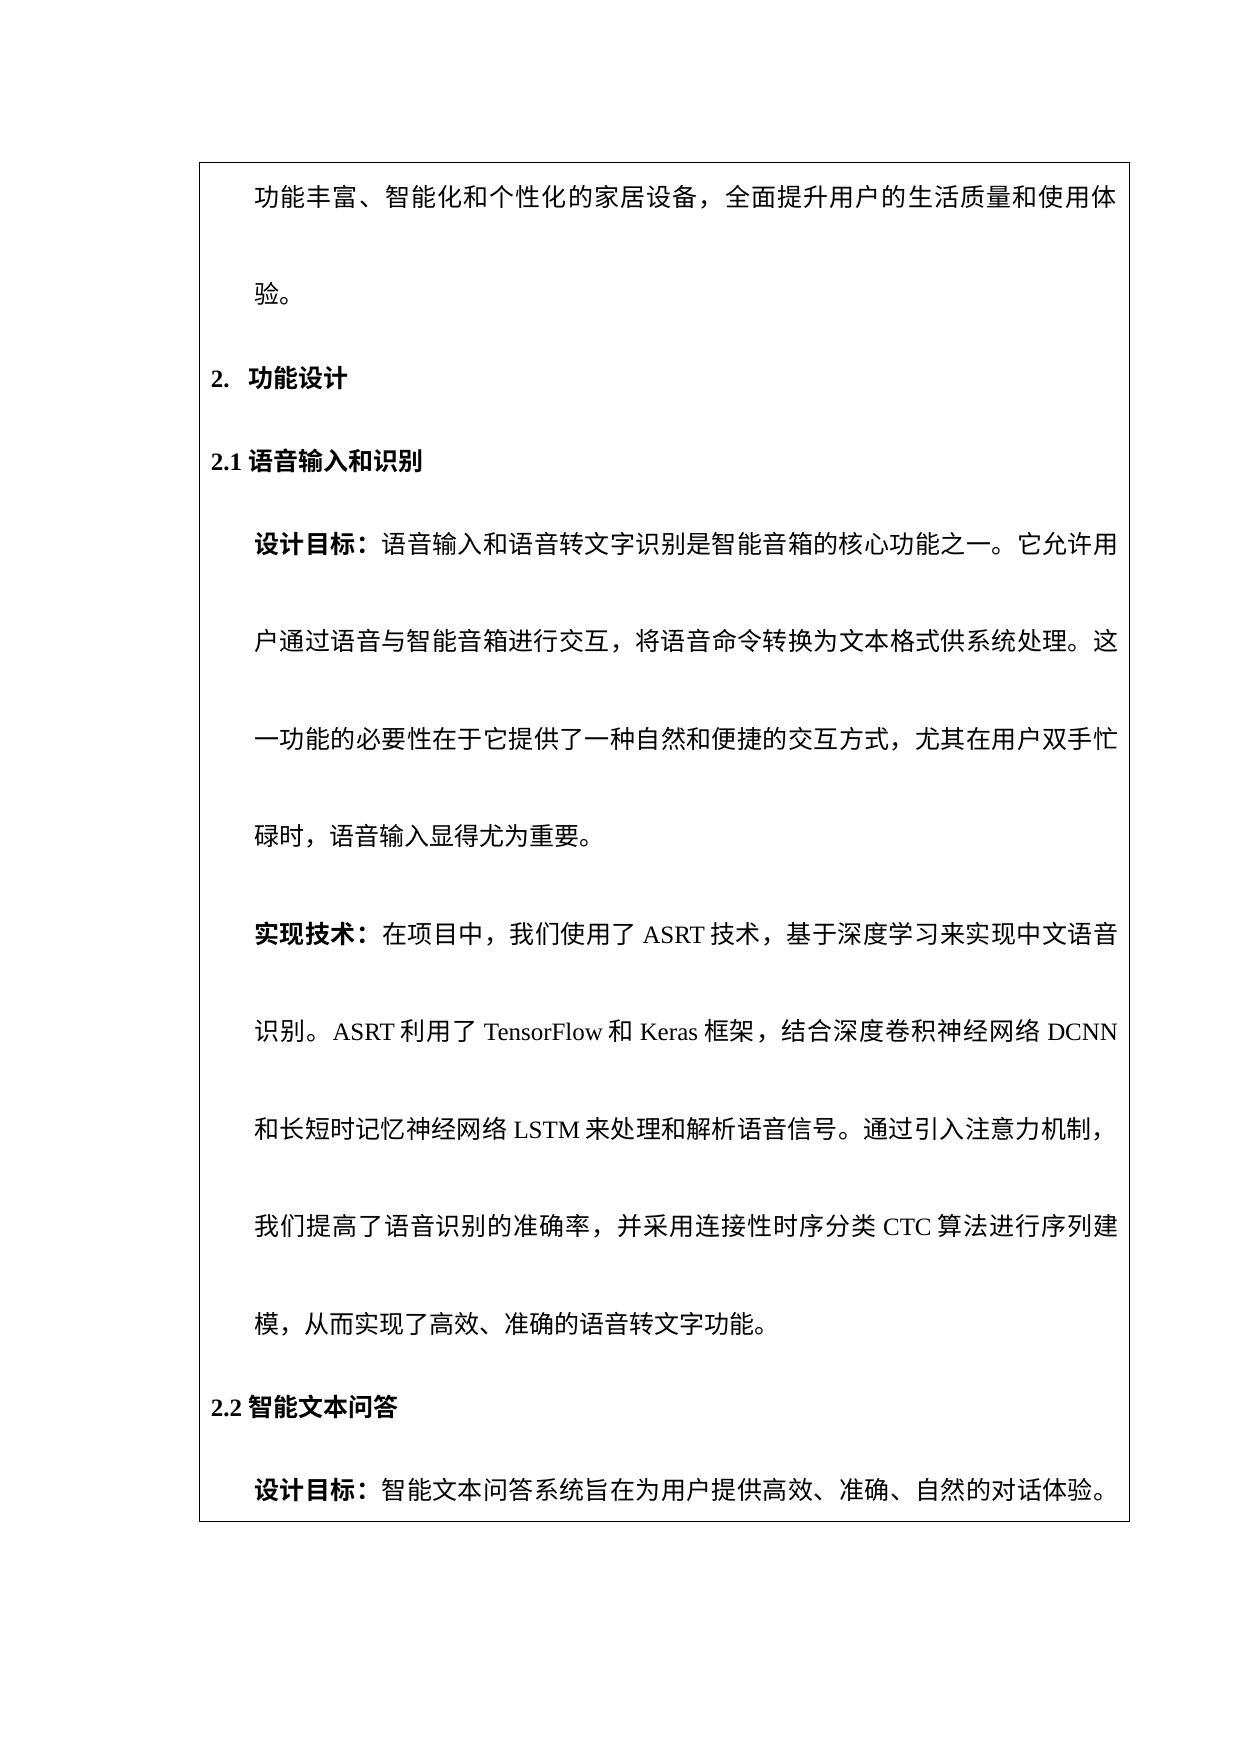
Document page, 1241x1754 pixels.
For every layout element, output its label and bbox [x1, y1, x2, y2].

table_header [200, 163, 1129, 1521]
